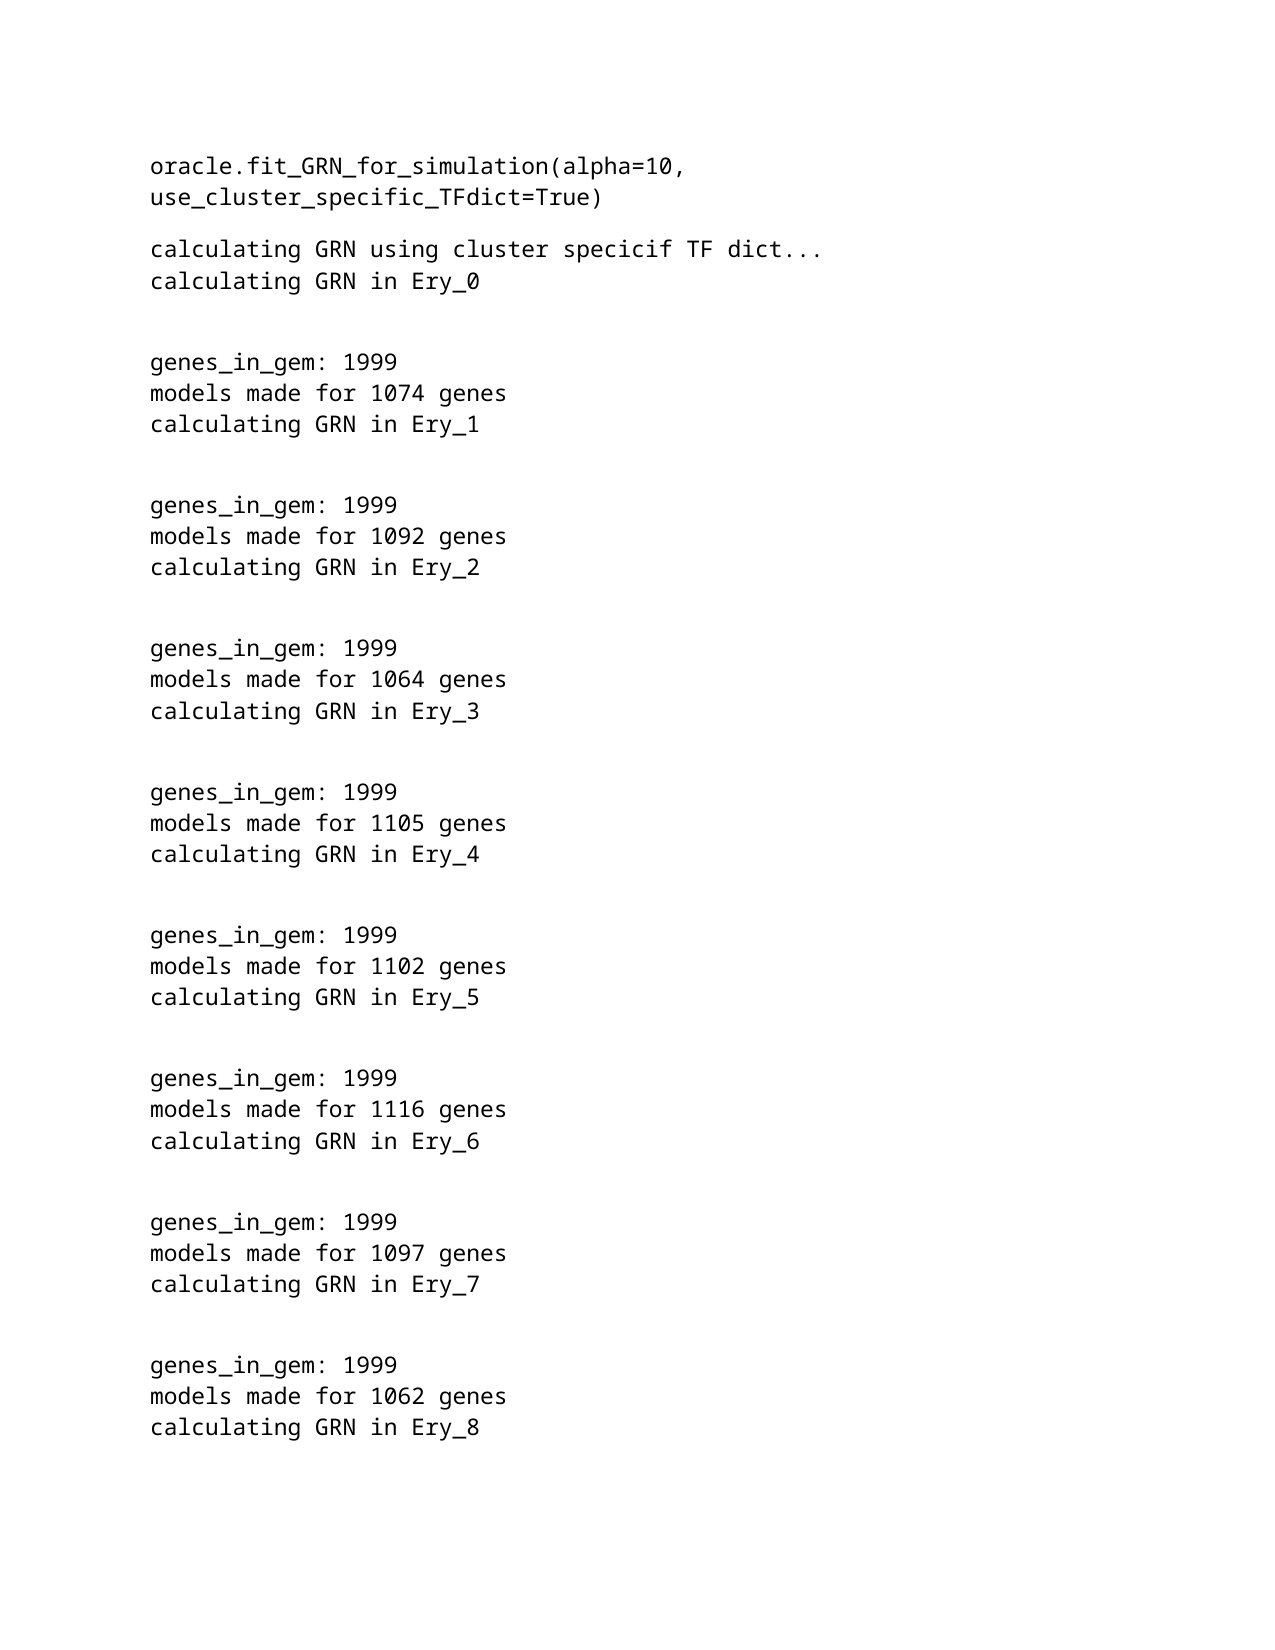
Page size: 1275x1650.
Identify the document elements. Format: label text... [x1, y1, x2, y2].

text genes_in_gem: 1999 models made for 1102 genes calculating GRN in Ery_5 [150, 890, 1125, 1012]
text genes_in_gem: 1999 models made for 1062 genes calculating GRN in Ery_8 [150, 1320, 1125, 1442]
text genes_in_gem: 1999 models made for 1064 genes calculating GRN in Ery_3 [150, 603, 1125, 726]
text genes_in_gem: 1999 models made for 1092 genes calculating GRN in Ery_2 [150, 460, 1125, 582]
text calculating GRN using cluster specicif TF dict... calculating GRN in Ery_0 [150, 233, 1125, 296]
text genes_in_gem: 1999 models made for 1074 genes calculating GRN in Ery_1 [150, 317, 1125, 439]
text genes_in_gem: 1999 models made for 1116 genes calculating GRN in Ery_6 [150, 1033, 1125, 1156]
text genes_in_gem: 1999 models made for 1097 genes calculating GRN in Ery_7 [150, 1177, 1125, 1299]
text genes_in_gem: 1999 models made for 1105 genes calculating GRN in Ery_4 [150, 747, 1125, 869]
